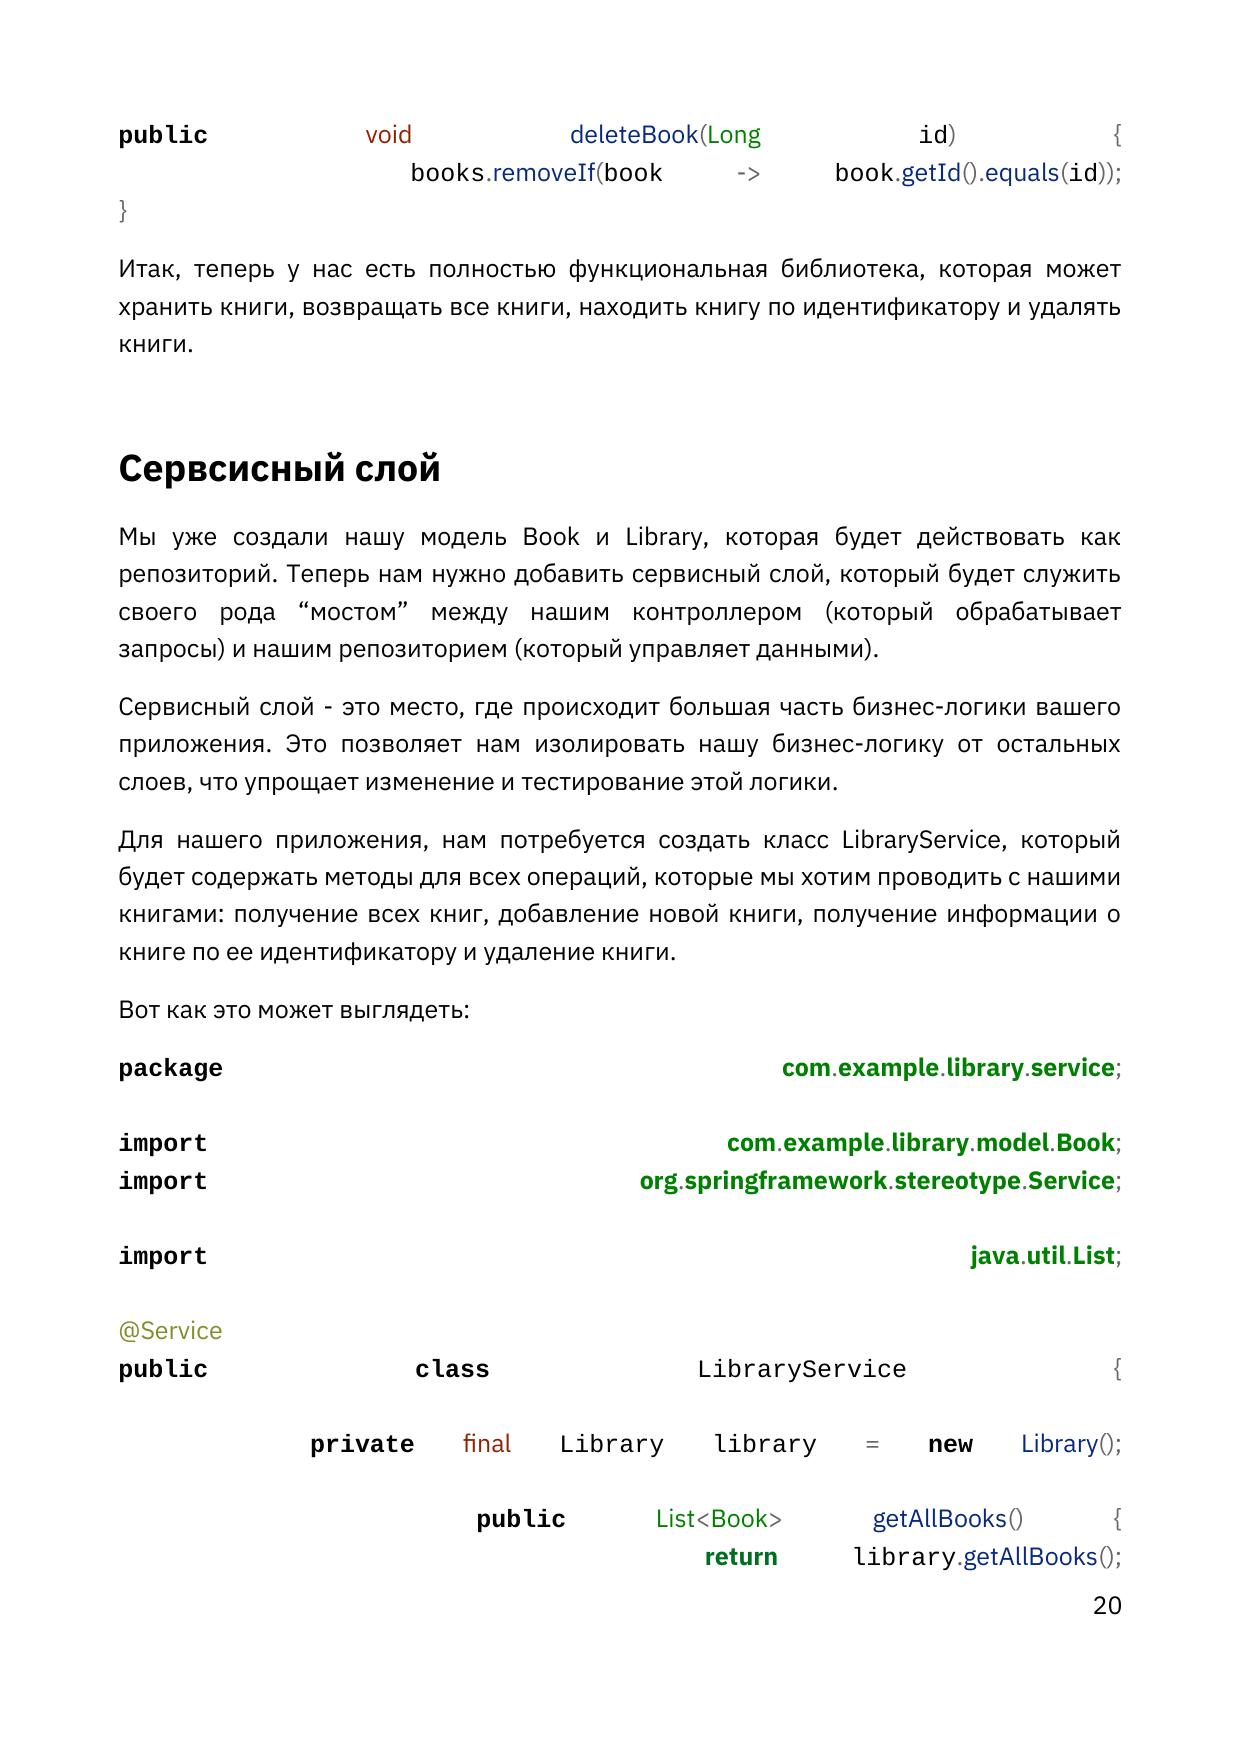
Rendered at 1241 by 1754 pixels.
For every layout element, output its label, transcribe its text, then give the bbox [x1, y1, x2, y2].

text Сервисный слой - это место, где происходит большая часть бизнес-логики вашего приложения. Это позволяет нам изолировать нашу бизнес-логику от остальных слоев, что упрощает изменение и тестирование этой логики. [118, 690, 1122, 797]
text Мы уже создали нашу модель Book и Library, которая будет действовать как репозиторий. Теперь нам нужно добавить сервисный слой, который будет служить своего рода “мостом” между нашим контроллером (который обрабатывает запросы) и нашим репозиторием (который управляет данными). [118, 520, 1122, 664]
text Итак, теперь у нас есть полностью функциональная библиотека, которая может хранить книги, возвращать все книги, находить книгу по идентификатору и удалять книги. [118, 252, 1122, 359]
text Для нашего приложения, нам потребуется создать класс LibraryService, который будет содержать методы для всех операций, которые мы хотим проводить с нашими книгами: получение всех книг, добавление новой книги, получение информации о книге по ее идентификатору и удаление книги. [118, 822, 1122, 967]
text public void deleteBook(Long id) { books.removeIf(book -> book.getId().equals(id)); } [118, 118, 1122, 226]
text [118, 1051, 1122, 1573]
subtitle Сервсисный слой [118, 443, 1122, 492]
text Вот как это может выглядеть: [118, 992, 1122, 1025]
